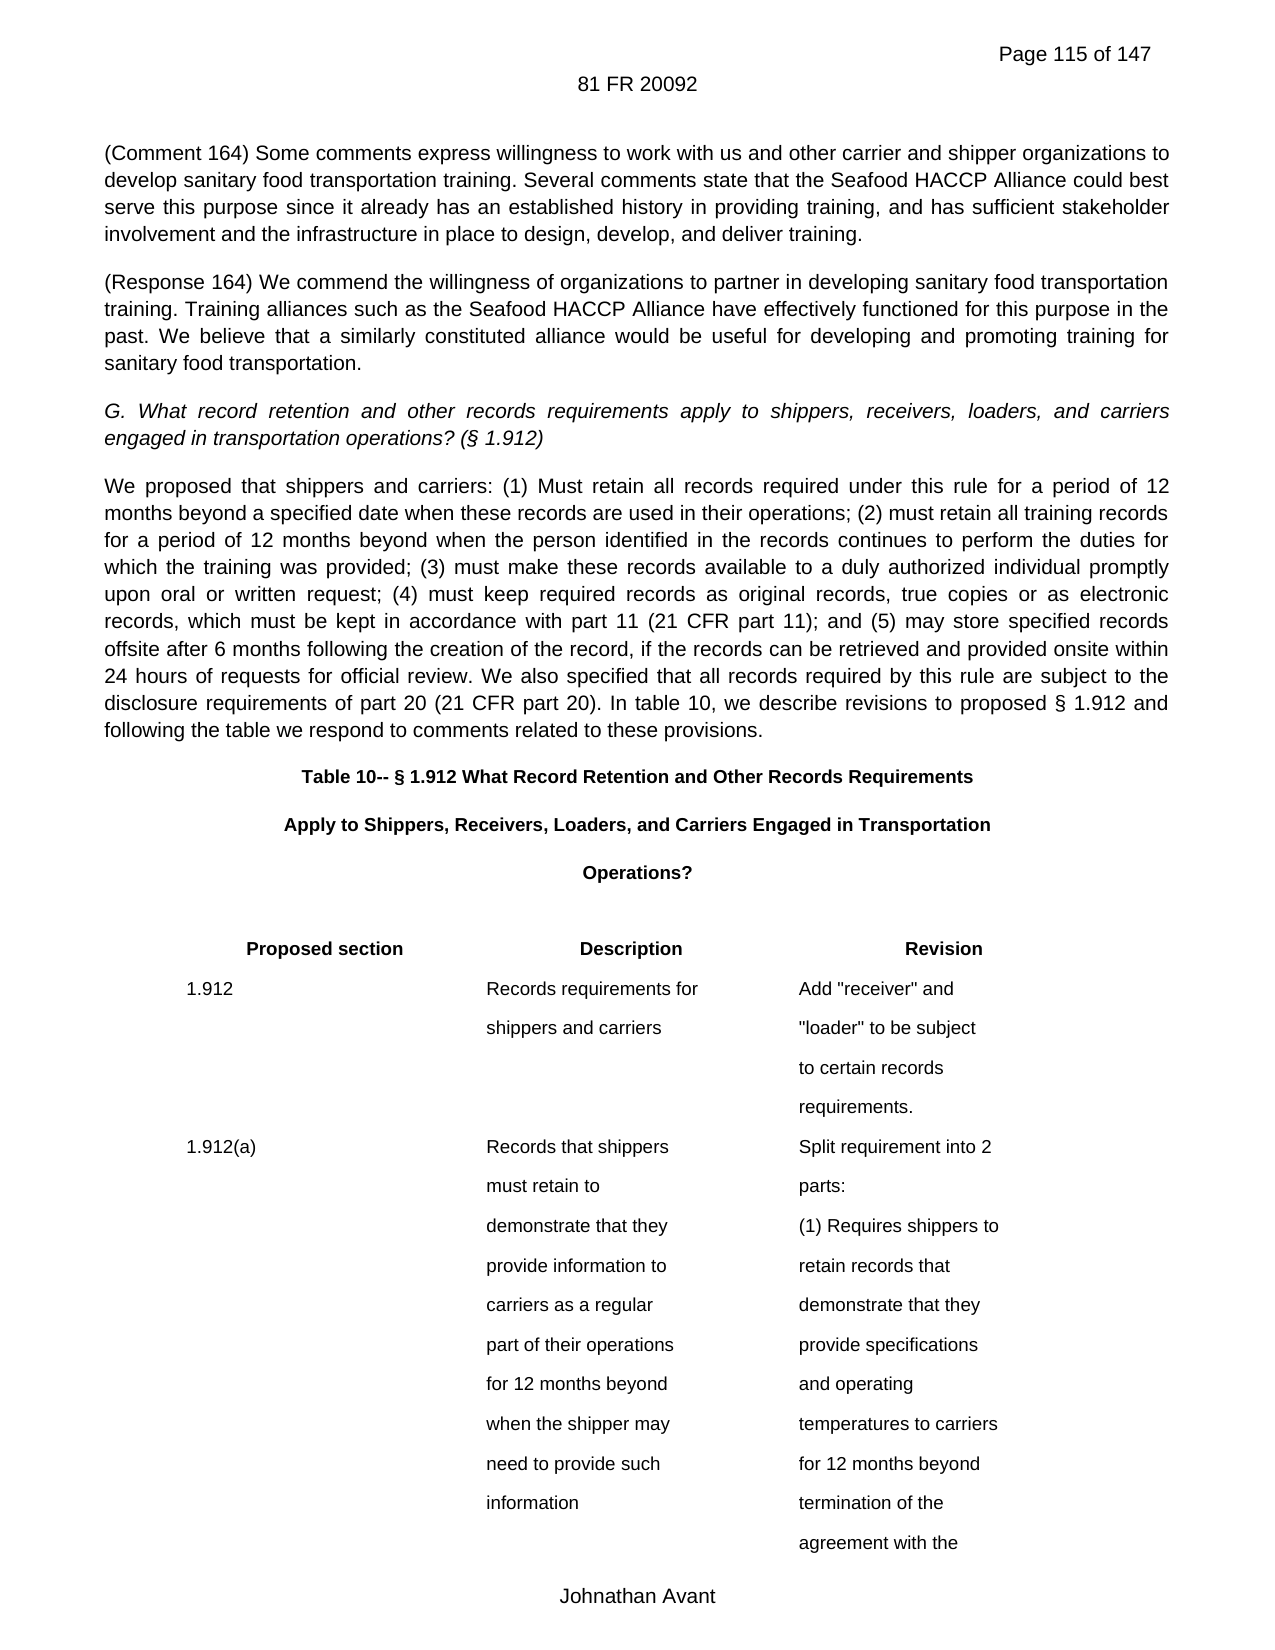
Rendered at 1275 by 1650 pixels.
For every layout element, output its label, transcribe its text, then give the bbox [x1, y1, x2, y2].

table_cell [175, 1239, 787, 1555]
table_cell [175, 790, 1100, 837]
text (Response 164) We commend the willingness of organizations to partner in developing sanitary food transportation training. Training alliances such as the Seafood HACCP Alliance have effectively functioned for this purpose in the past. We believe that a similarly constituted alliance would be useful for developing and promoting training for sanitary food transportation. [104, 267, 1171, 375]
text (Comment 164) Some comments express willingness to work with us and other carrier and shipper organizations to develop sanitary food transportation training. Several comments state that the Seafood HACCP Alliance could best serve this purpose since it already has an established history in providing training, and has sufficient stakeholder involvement and the infrastructure in place to design, develop, and deliver training. [104, 137, 1171, 246]
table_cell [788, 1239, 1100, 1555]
text We proposed that shippers and carriers: (1) Must retain all records required under this rule for a period of 12 months beyond a specified date when these records are used in their operations; (2) must retain all training records for a period of 12 months beyond when the person identified in the records continues to perform the duties for which the training was provided; (3) must make these records available to a duly authorized individual promptly upon oral or written request; (4) must keep required records as original records, true copies or as electronic records, which must be kept in accordance with part 11 (21 CFR part 11); and (5) may store specified records offsite after 6 months following the creation of the record, if the records can be retrieved and provided onsite within 24 hours of requests for official review. We also specified that all records required by this rule are subject to the disclosure requirements of part 20 (21 CFR part 20). In table 10, we describe revisions to proposed § 1.912 and following the table we respond to comments related to these provisions. [104, 471, 1171, 742]
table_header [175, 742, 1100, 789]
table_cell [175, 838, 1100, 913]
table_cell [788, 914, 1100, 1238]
text G. What record retention and other records requirements apply to shippers, receivers, loaders, and carriers engaged in transportation operations? (§ 1.912) [104, 396, 1171, 450]
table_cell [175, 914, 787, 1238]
